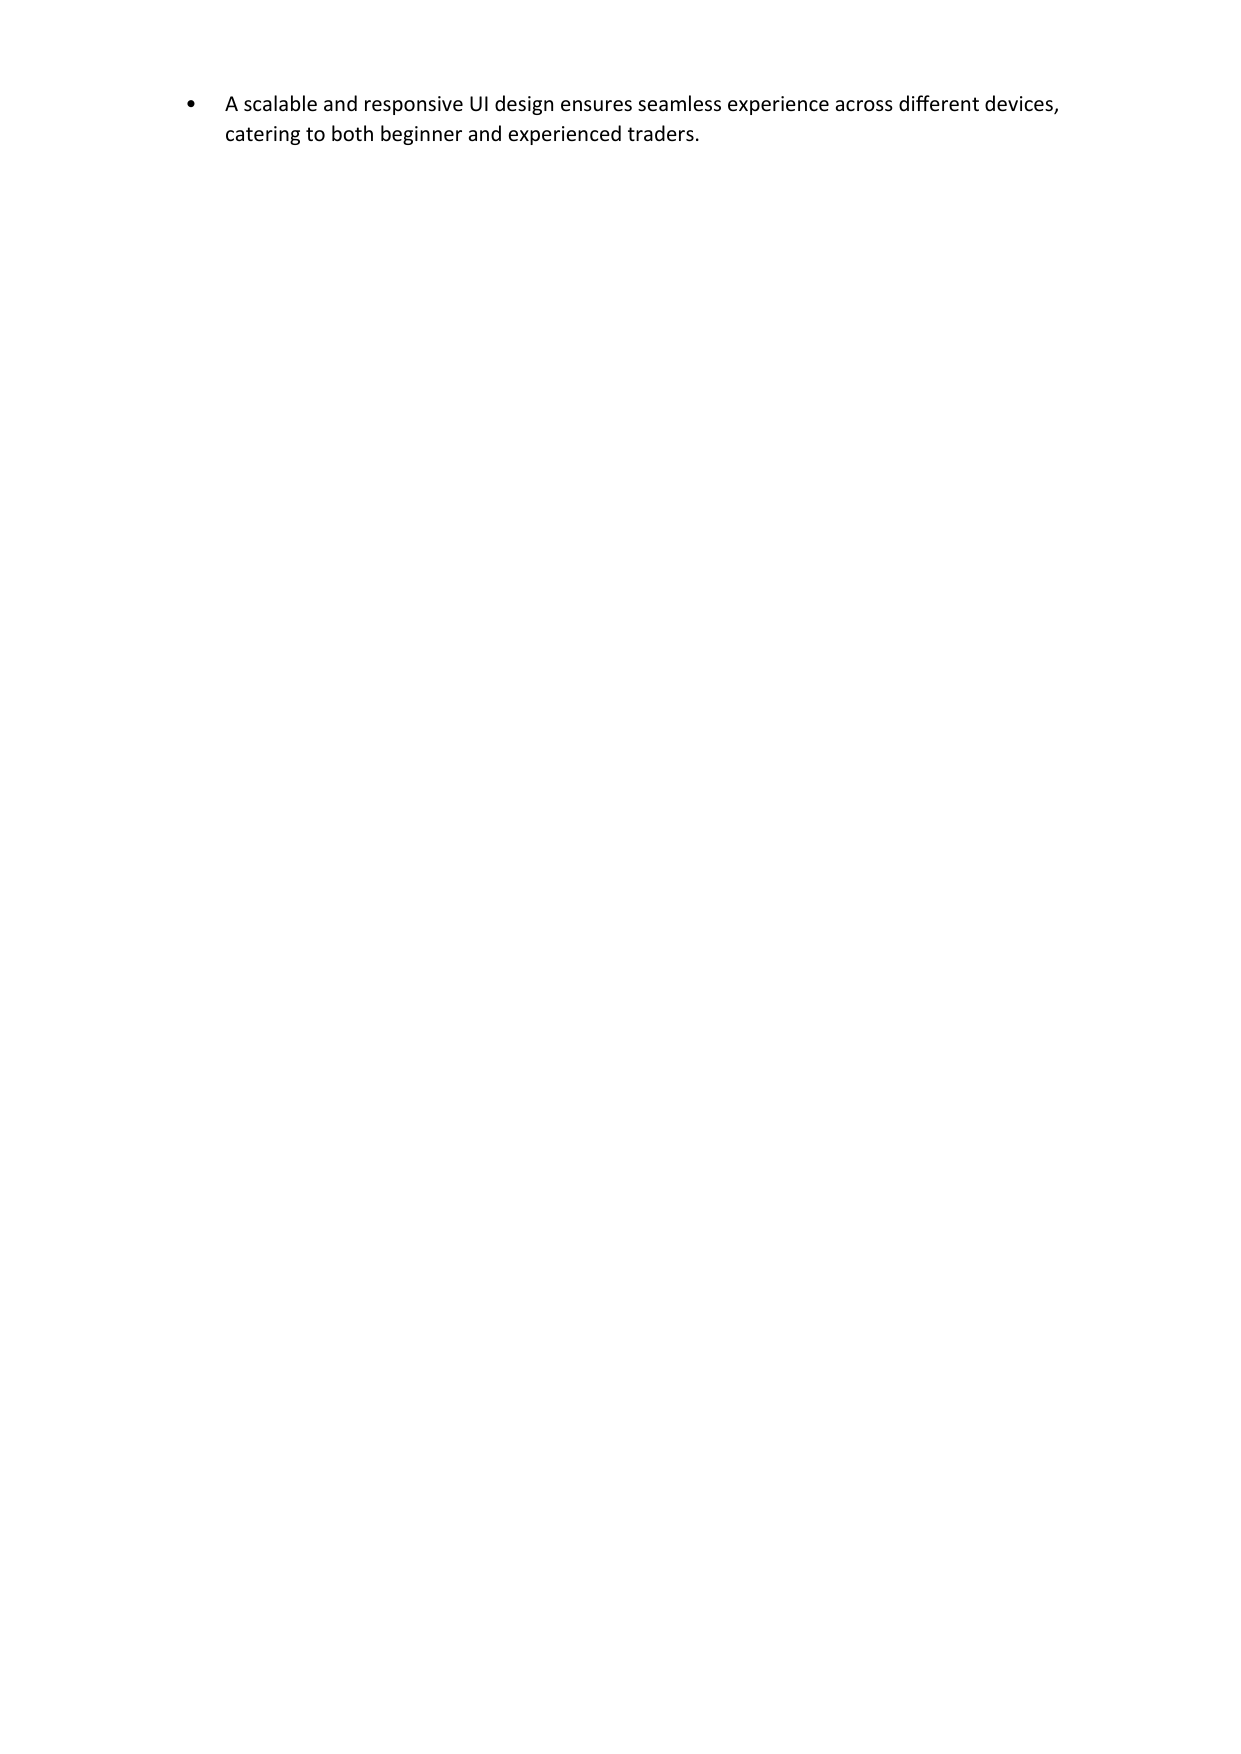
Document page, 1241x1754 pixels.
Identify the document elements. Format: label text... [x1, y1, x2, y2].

list A scalable and responsive UI design ensures seamless experience across different devices, catering to both beginner and experienced traders. [187, 89, 1090, 147]
